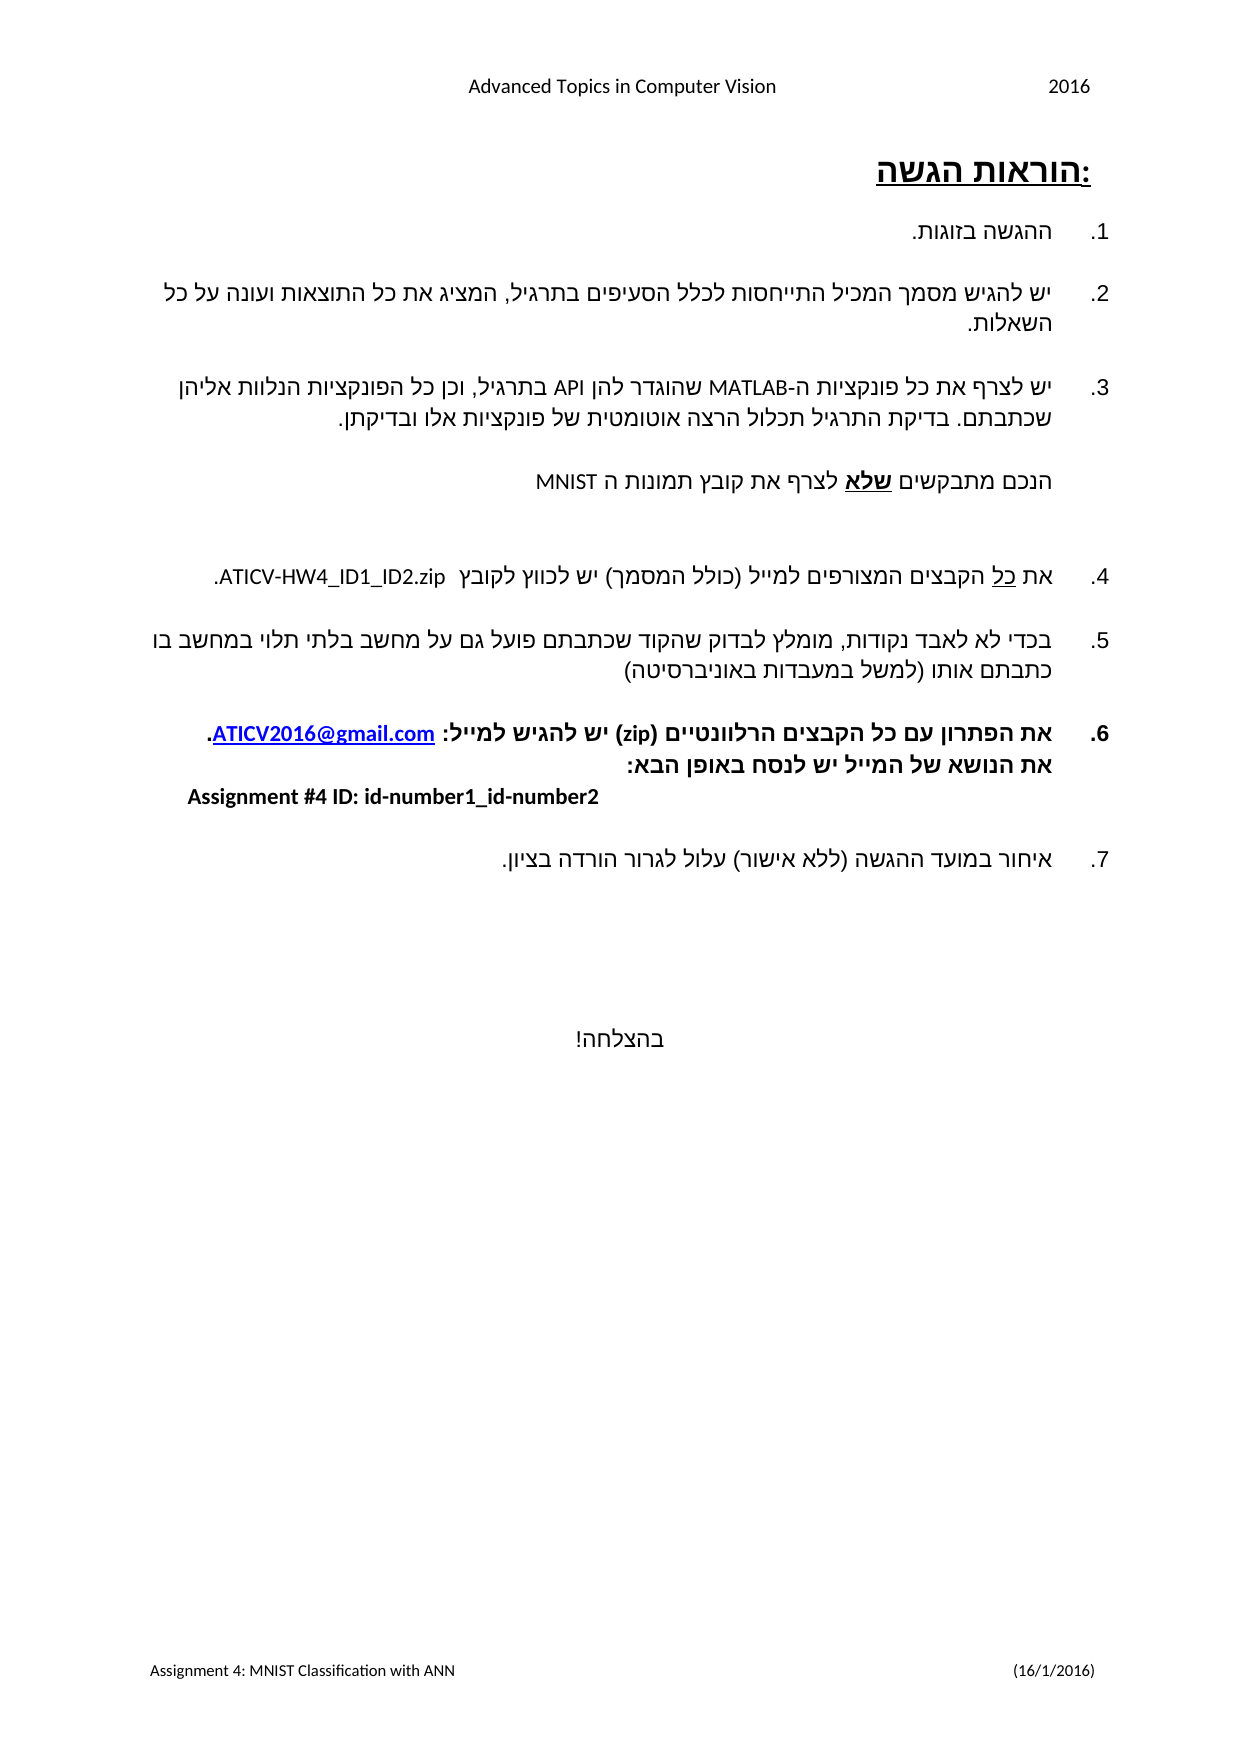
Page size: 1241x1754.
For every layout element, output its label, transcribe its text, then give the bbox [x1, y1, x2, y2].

list את כל הקבצים המצורפים למייל (כולל המסמך) יש לכווץ לקובץ ATICV-HW4_ID1_ID2.zip. [150, 562, 1090, 590]
list את הפתרון עם כל הקבצים הרלוונטיים (zip) יש להגיש למייל: ATICV2016@gmail.com. [150, 719, 1090, 747]
list יש לצרף את כל פונקציות ה-MATLAB שהוגדר להן API בתרגיל, וכן כל הפונקציות הנלוות אליהן שכתבתם. בדיקת התרגיל תכלול הרצה אוטומטית של פונקציות אלו ובדיקתן. [150, 373, 1090, 463]
text הוראות הגשה: [150, 150, 1090, 191]
text בהצלחה! [150, 1026, 1090, 1052]
list בכדי לא לאבד נקודות, מומלץ לבדוק שהקוד שכתבתם פועל גם על מחשב בלתי תלוי במחשב בו כתבתם אותו (למשל במעבדות באוניברסיטה) [150, 627, 1090, 683]
list את הנושא של המייל יש לנסח באופן הבא: [150, 752, 1053, 778]
list יש להגיש מסמך המכיל התייחסות לכלל הסעיפים בתרגיל, המציג את כל התוצאות ועונה על כל השאלות. [150, 280, 1090, 369]
list הנכם מתבקשים שלא לצרף את קובץ תמונות ה MNIST [150, 467, 1053, 496]
list ההגשה בזוגות. [150, 218, 1090, 244]
list איחור במועד ההגשה (ללא אישור) עלול לגרור הורדה בציון. [150, 846, 1090, 872]
list Assignment #4 ID: id-number1_id-number2 [187, 782, 1090, 810]
